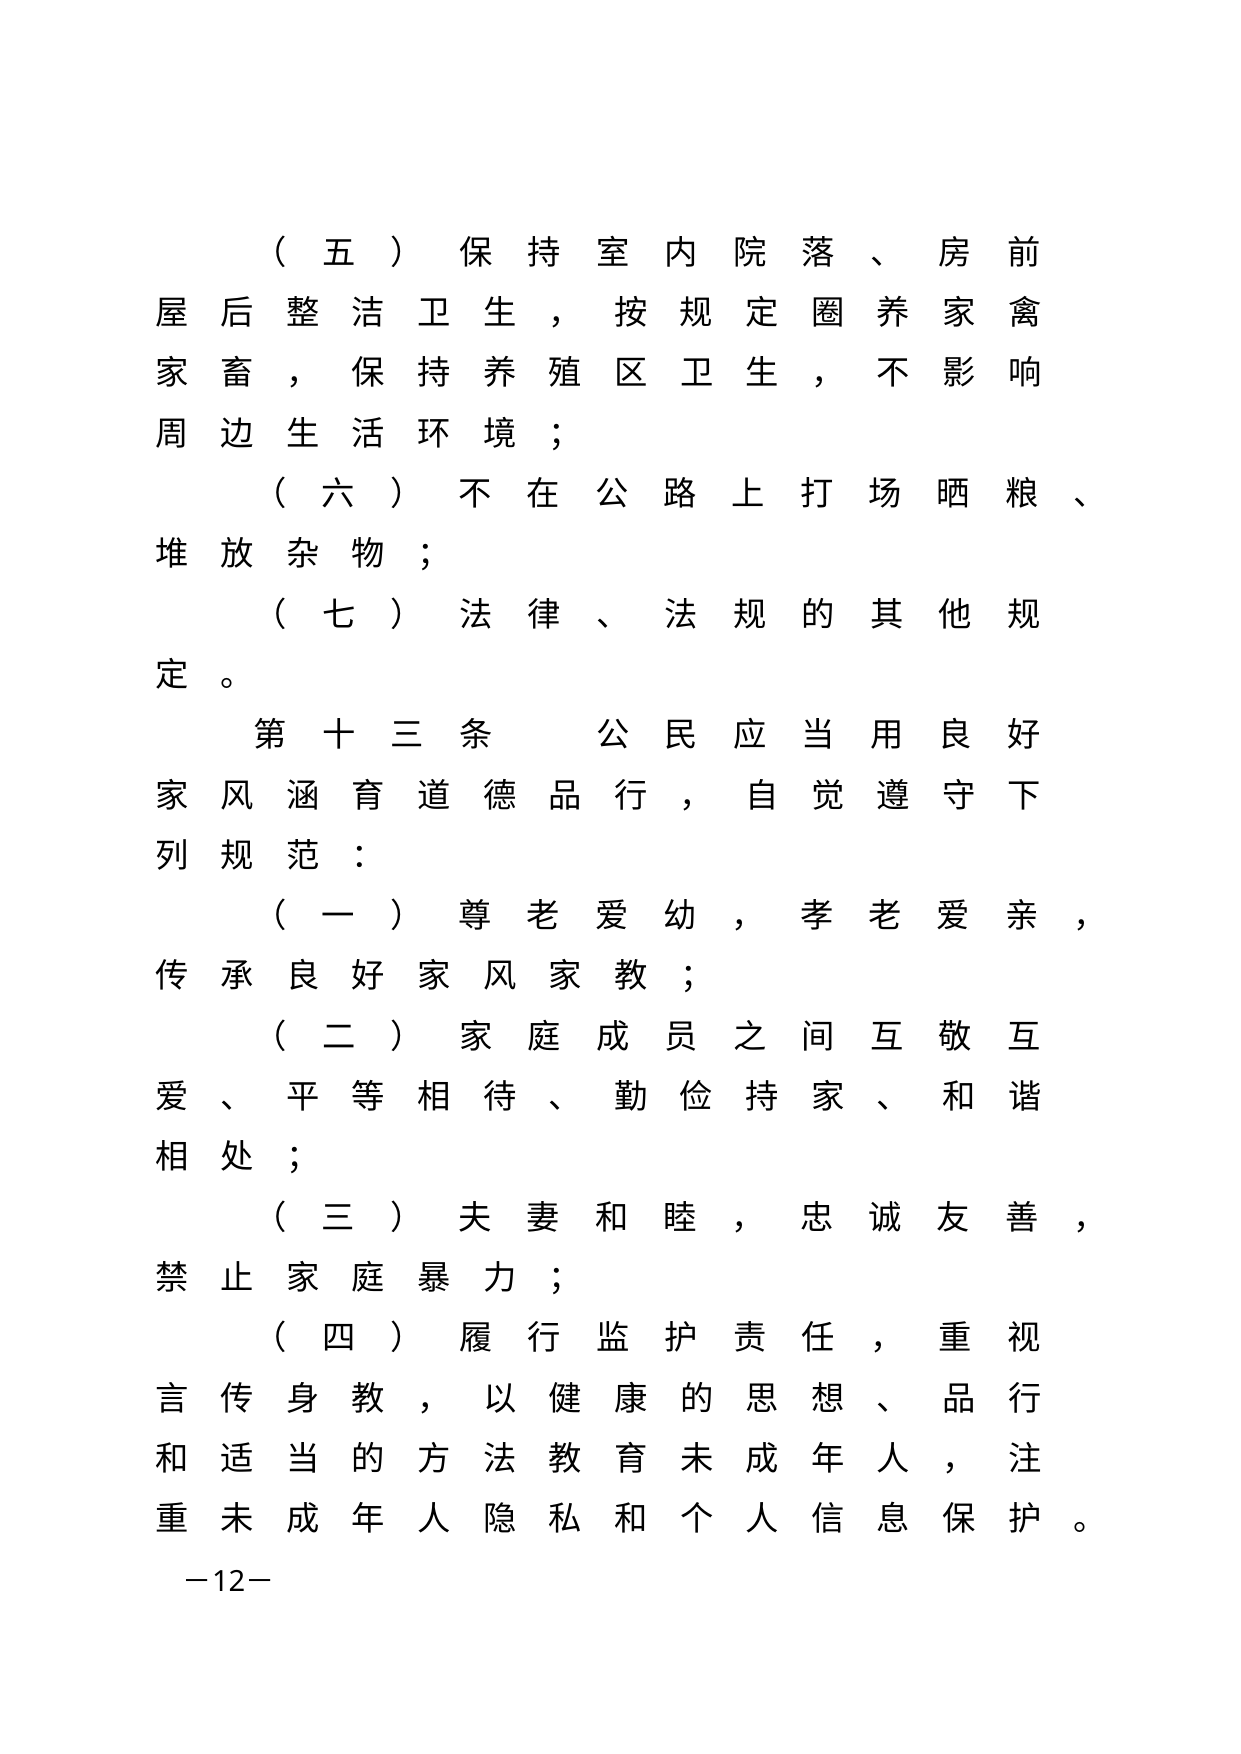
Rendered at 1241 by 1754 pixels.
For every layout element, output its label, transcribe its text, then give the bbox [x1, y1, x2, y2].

text （四）履行监护责任，重视言传身教，以健康的思想、品行和适当的方法教育未成年人，注重未成年人隐私和个人信息保护。 [155, 1305, 1073, 1546]
text （三）夫妻和睦，忠诚友善，禁止家庭暴力； [155, 1184, 1073, 1305]
text （二）家庭成员之间互敬互爱、平等相待、勤俭持家、和谐相处； [155, 1003, 1073, 1184]
text 第十三条 公民应当用良好家风涵育道德品行，自觉遵守下列规范： [155, 702, 1073, 883]
text （七）法律、法规的其他规定。 [155, 581, 1073, 702]
text （六）不在公路上打场晒粮、堆放杂物； [155, 461, 1073, 581]
text （五）保持室内院落、房前屋后整洁卫生，按规定圈养家禽家畜，保持养殖区卫生，不影响周边生活环境； [155, 219, 1073, 461]
text （一）尊老爱幼，孝老爱亲，传承良好家风家教； [155, 883, 1073, 1003]
